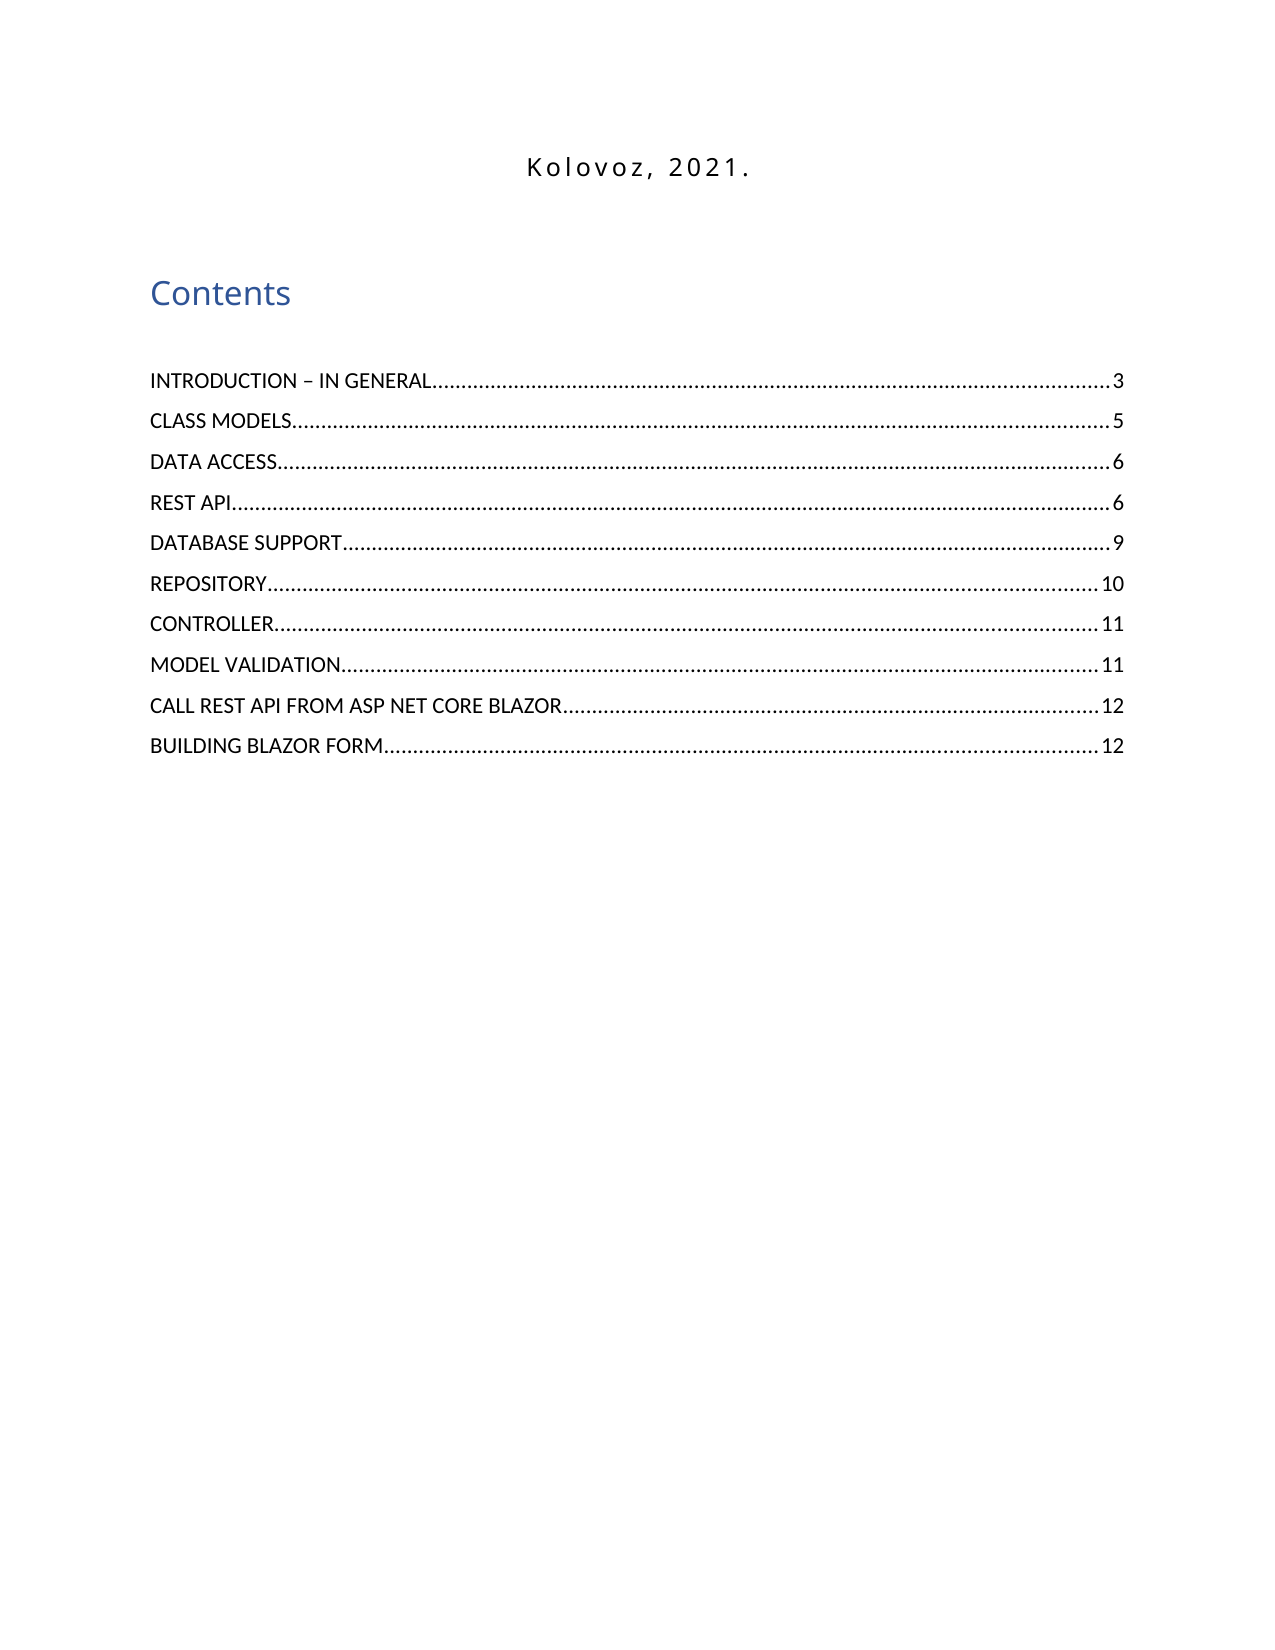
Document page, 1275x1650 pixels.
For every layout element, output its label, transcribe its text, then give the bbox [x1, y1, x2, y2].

text Kolovoz, 2021. [150, 150, 1125, 184]
